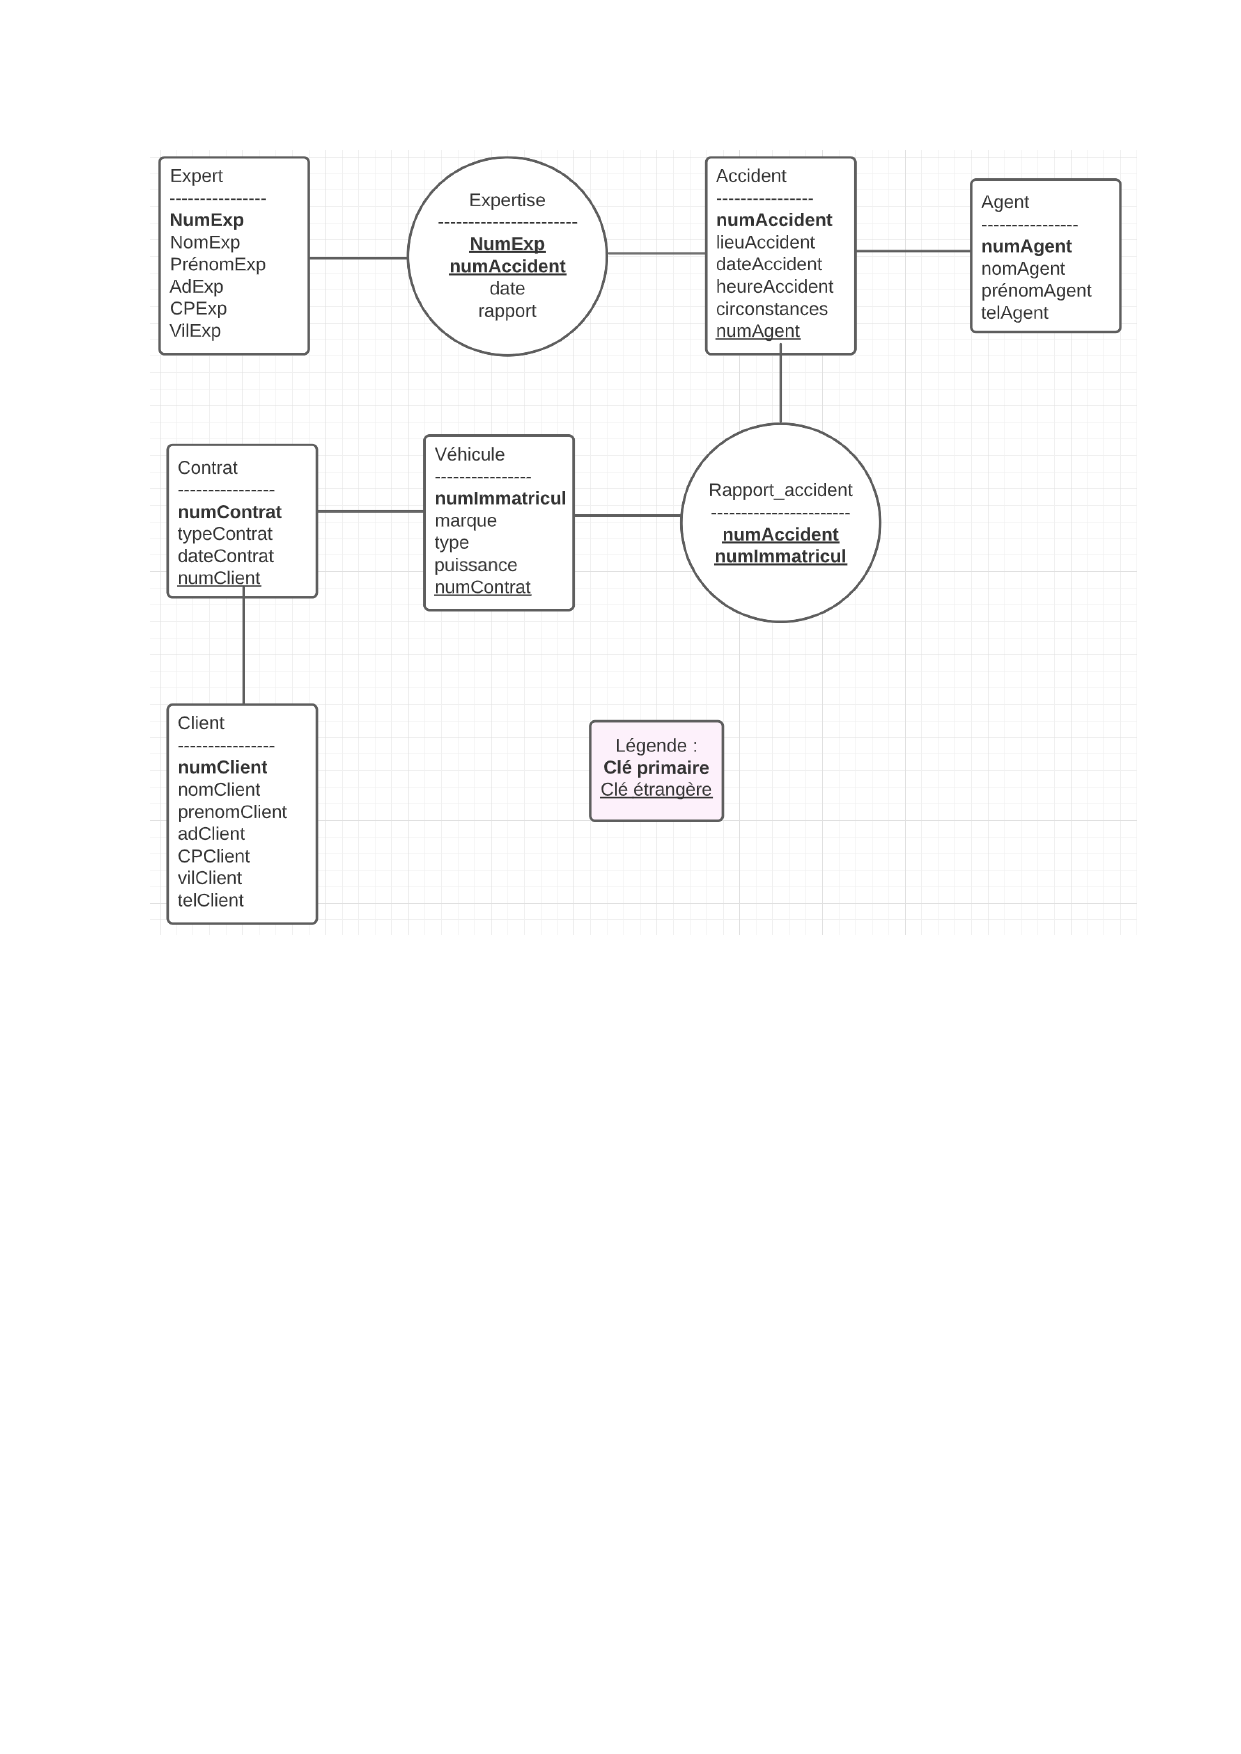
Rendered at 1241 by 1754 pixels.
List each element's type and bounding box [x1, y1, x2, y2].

picture [150, 150, 1137, 935]
